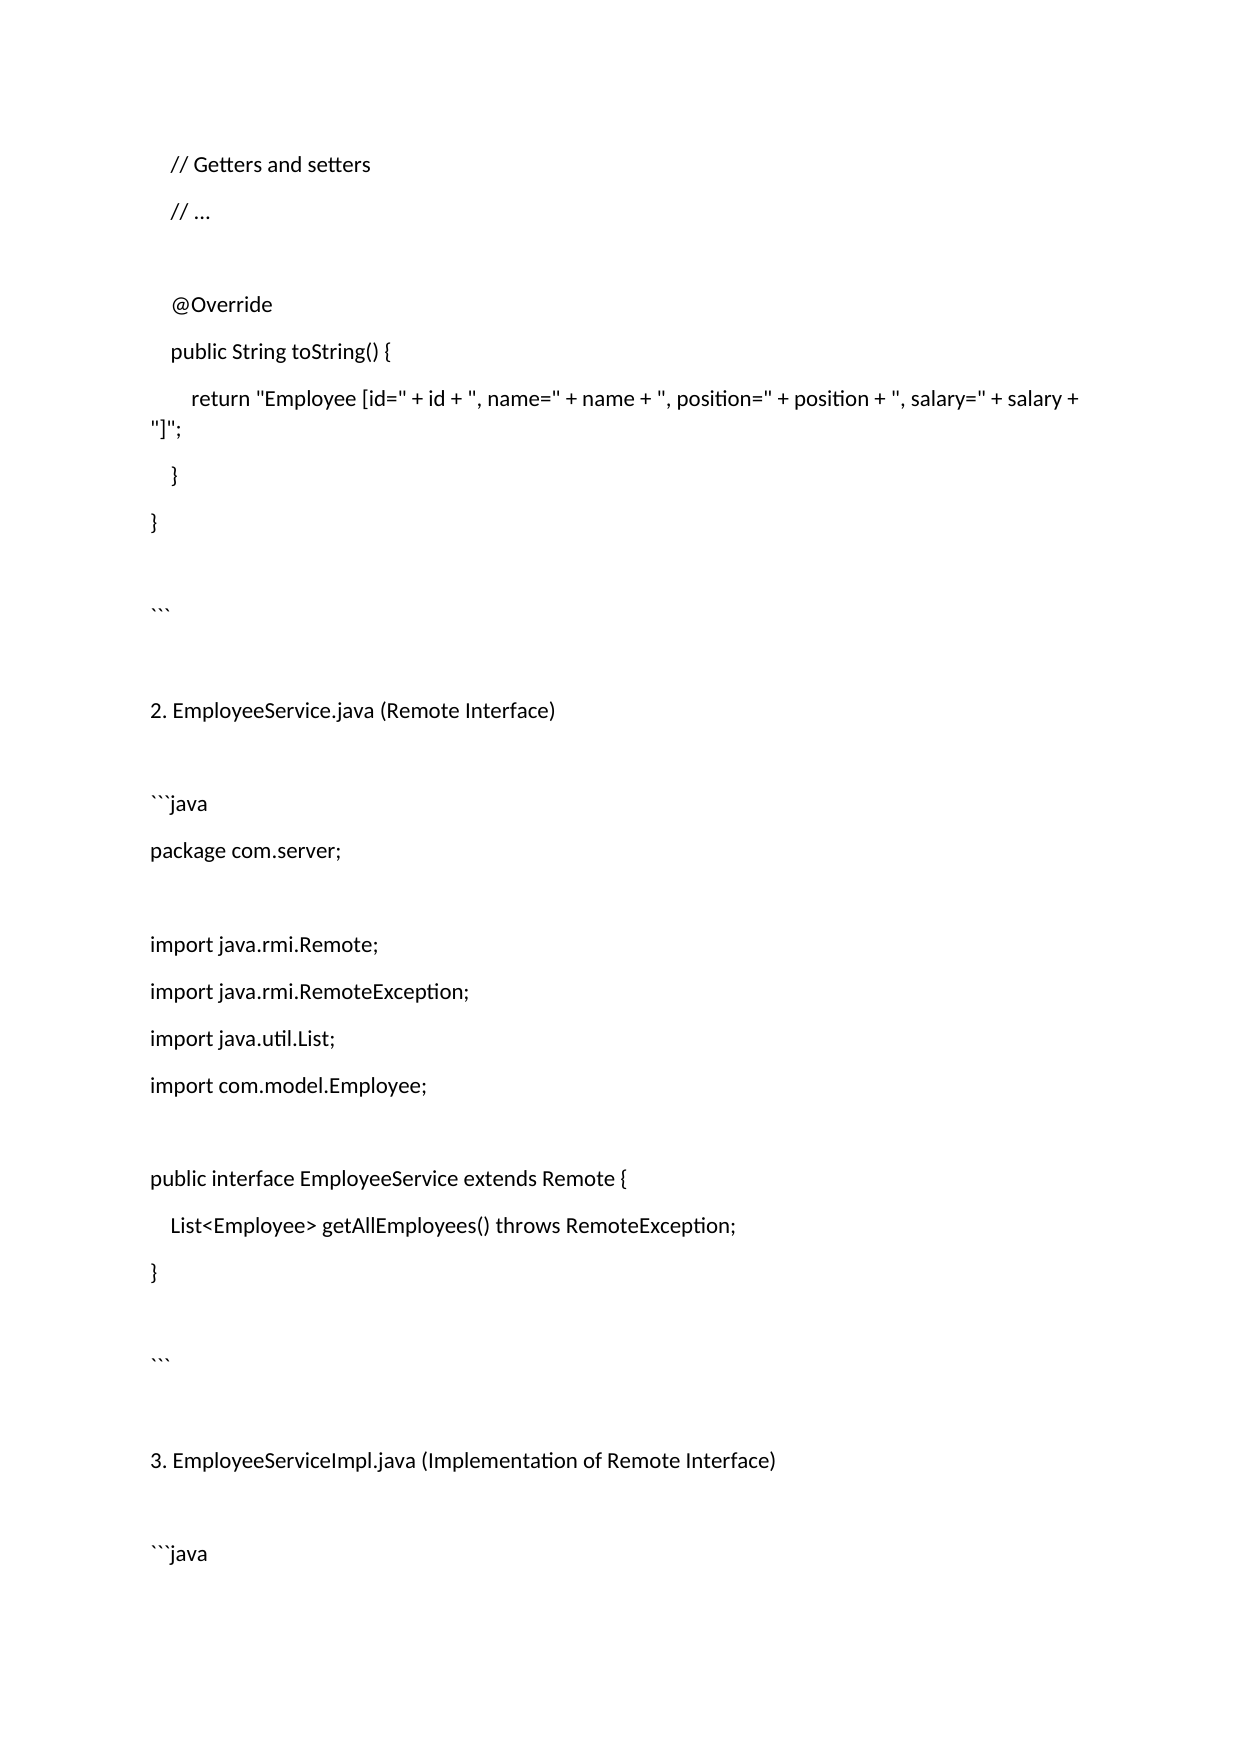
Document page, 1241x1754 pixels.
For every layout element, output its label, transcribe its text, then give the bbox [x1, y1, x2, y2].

text ``` [150, 602, 1090, 630]
text ```java [150, 1539, 1090, 1568]
text 3. EmployeeServiceImpl.java (Implementation of Remote Interface) [150, 1446, 1090, 1474]
text } [150, 1258, 1090, 1286]
text List<Employee> getAllEmployees() throws RemoteException; [150, 1211, 1090, 1239]
text } [150, 508, 1090, 536]
text } [150, 461, 1090, 489]
text import java.rmi.RemoteException; [150, 977, 1090, 1005]
text public String toString() { [150, 337, 1090, 366]
text // ... [150, 197, 1090, 225]
text package com.server; [150, 836, 1090, 864]
text import java.rmi.Remote; [150, 930, 1090, 958]
text import java.util.List; [150, 1024, 1090, 1052]
text ```java [150, 789, 1090, 818]
text 2. EmployeeService.java (Remote Interface) [150, 696, 1090, 724]
text return "Employee [id=" + id + ", name=" + name + ", position=" + position + ", salary=" + salary + "]"; [150, 384, 1090, 443]
text import com.model.Employee; [150, 1071, 1090, 1099]
text @Override [150, 291, 1090, 319]
text ``` [150, 1352, 1090, 1380]
text public interface EmployeeService extends Remote { [150, 1164, 1090, 1193]
text // Getters and setters [150, 150, 1090, 178]
